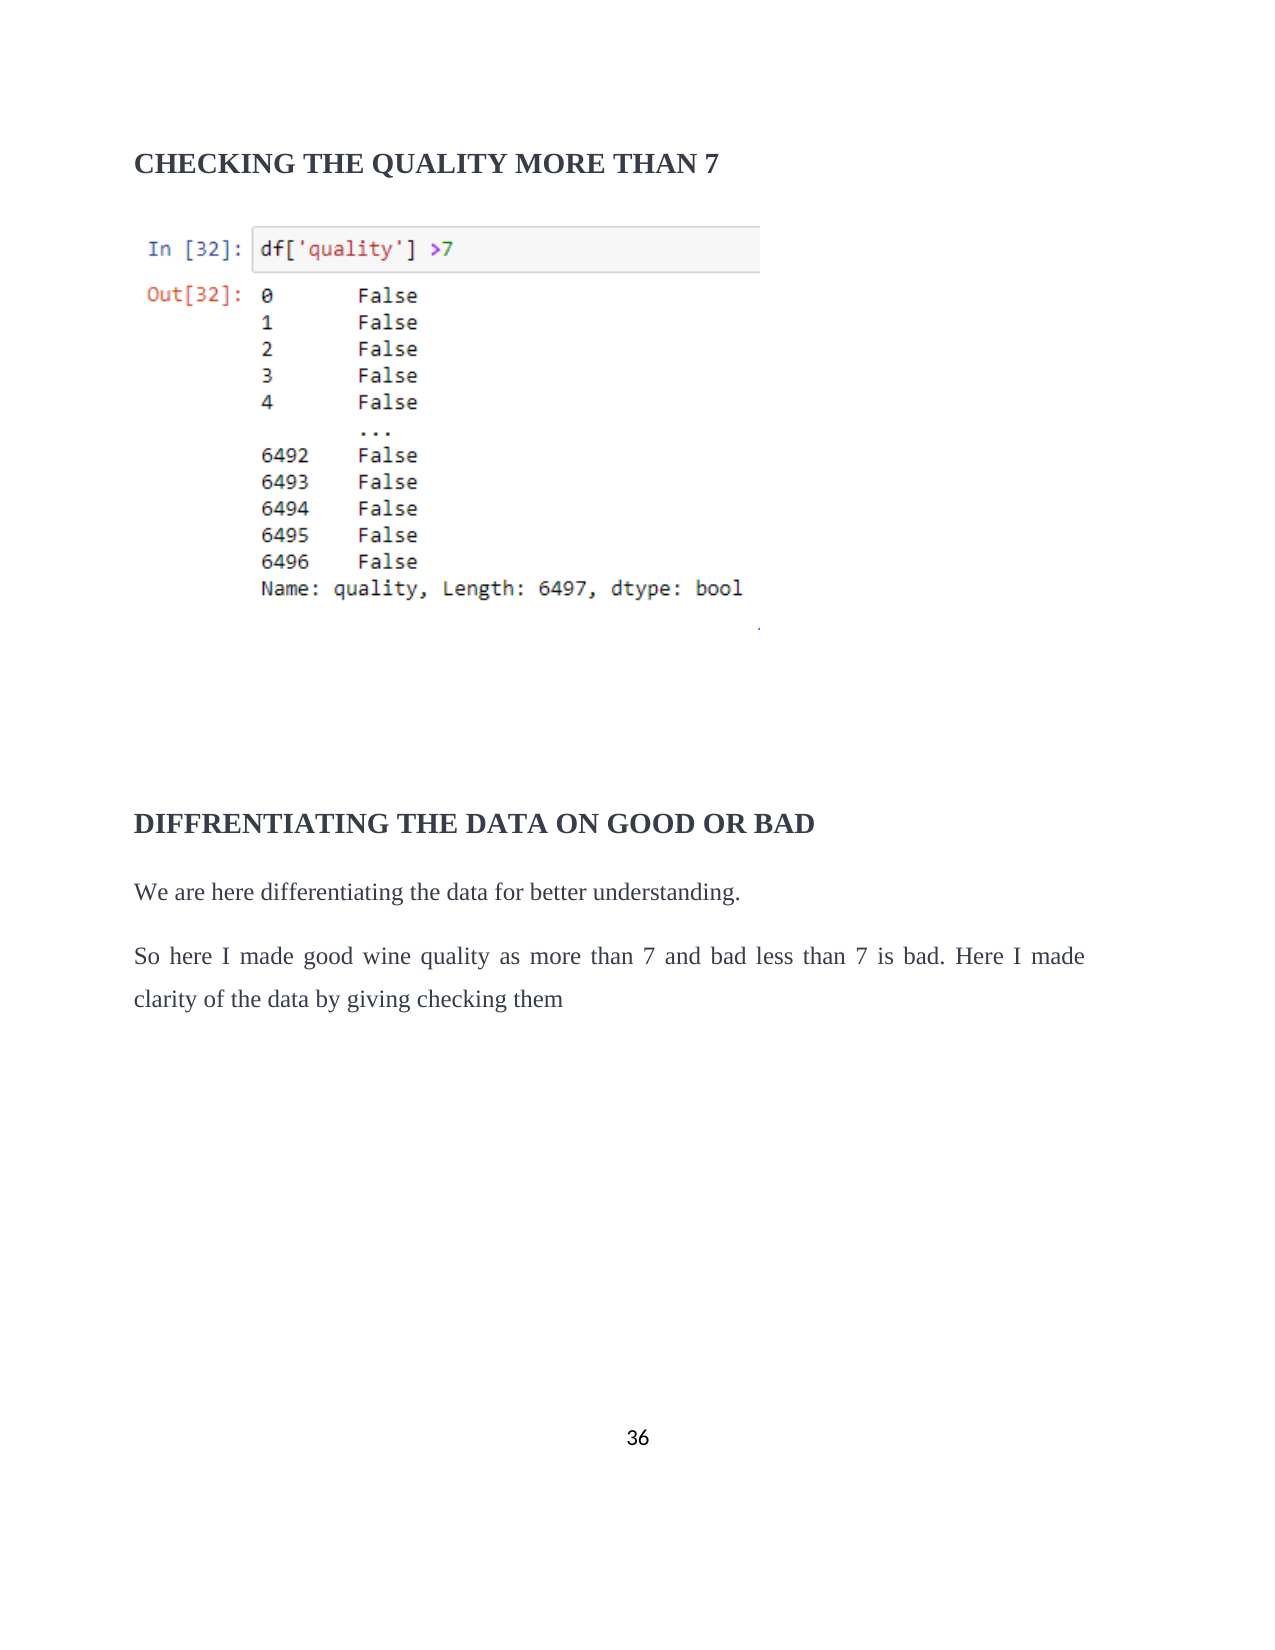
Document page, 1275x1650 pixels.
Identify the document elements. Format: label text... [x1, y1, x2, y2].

list CHECKING THE QUALITY MORE THAN 7 [133, 146, 1087, 180]
list So here I made good wine quality as more than 7 and bad less than 7 is bad. Here I made clarity of the data by giving checking them [133, 941, 1087, 1013]
picture [133, 217, 760, 630]
list We are here differentiating the data for better understanding. [133, 877, 1087, 906]
list DIFFRENTIATING THE DATA ON GOOD OR BAD [133, 806, 1087, 839]
